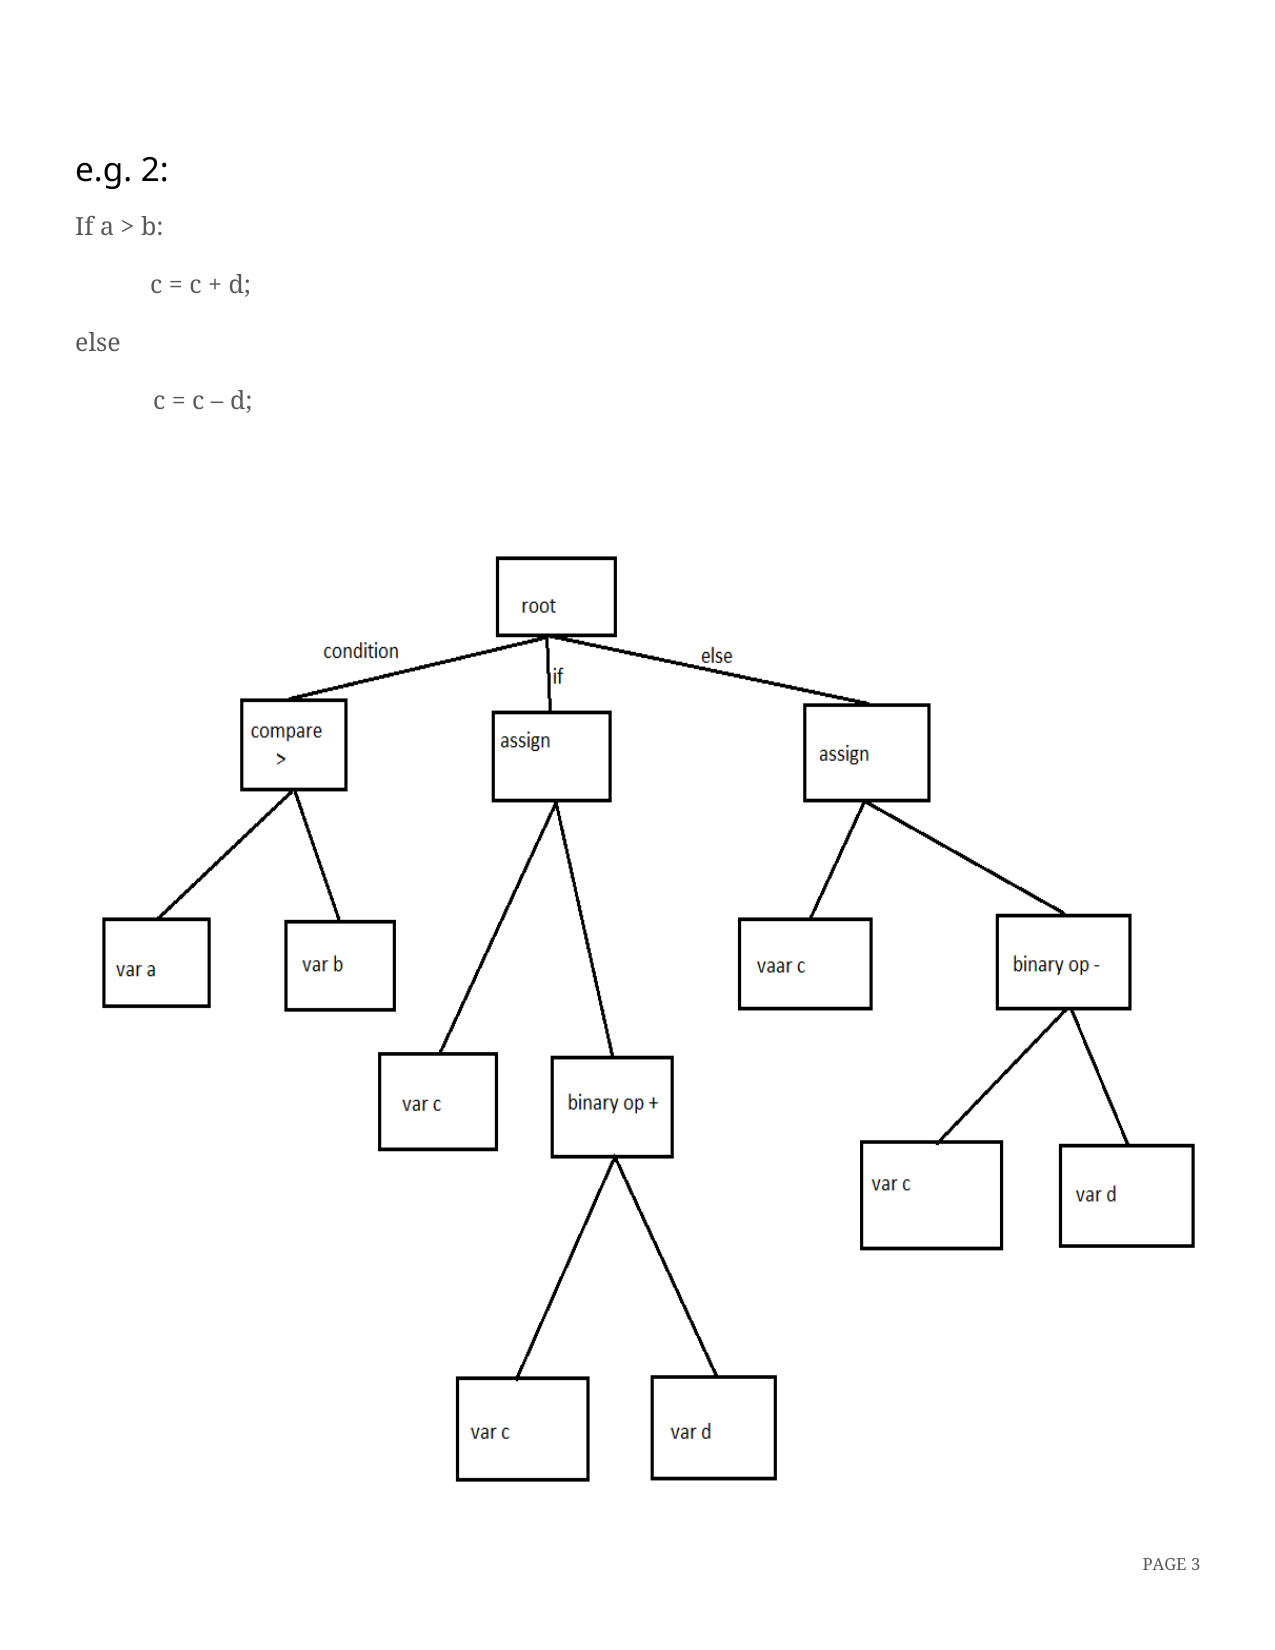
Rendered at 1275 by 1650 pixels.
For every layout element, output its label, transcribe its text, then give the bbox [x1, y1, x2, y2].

subtitle e.g. 2: [75, 146, 1200, 191]
text else [75, 324, 1200, 359]
picture [75, 499, 1275, 1519]
text c = c – d; [75, 383, 1200, 417]
text If a > b: [75, 208, 1200, 242]
text c = c + d; [75, 266, 1200, 300]
